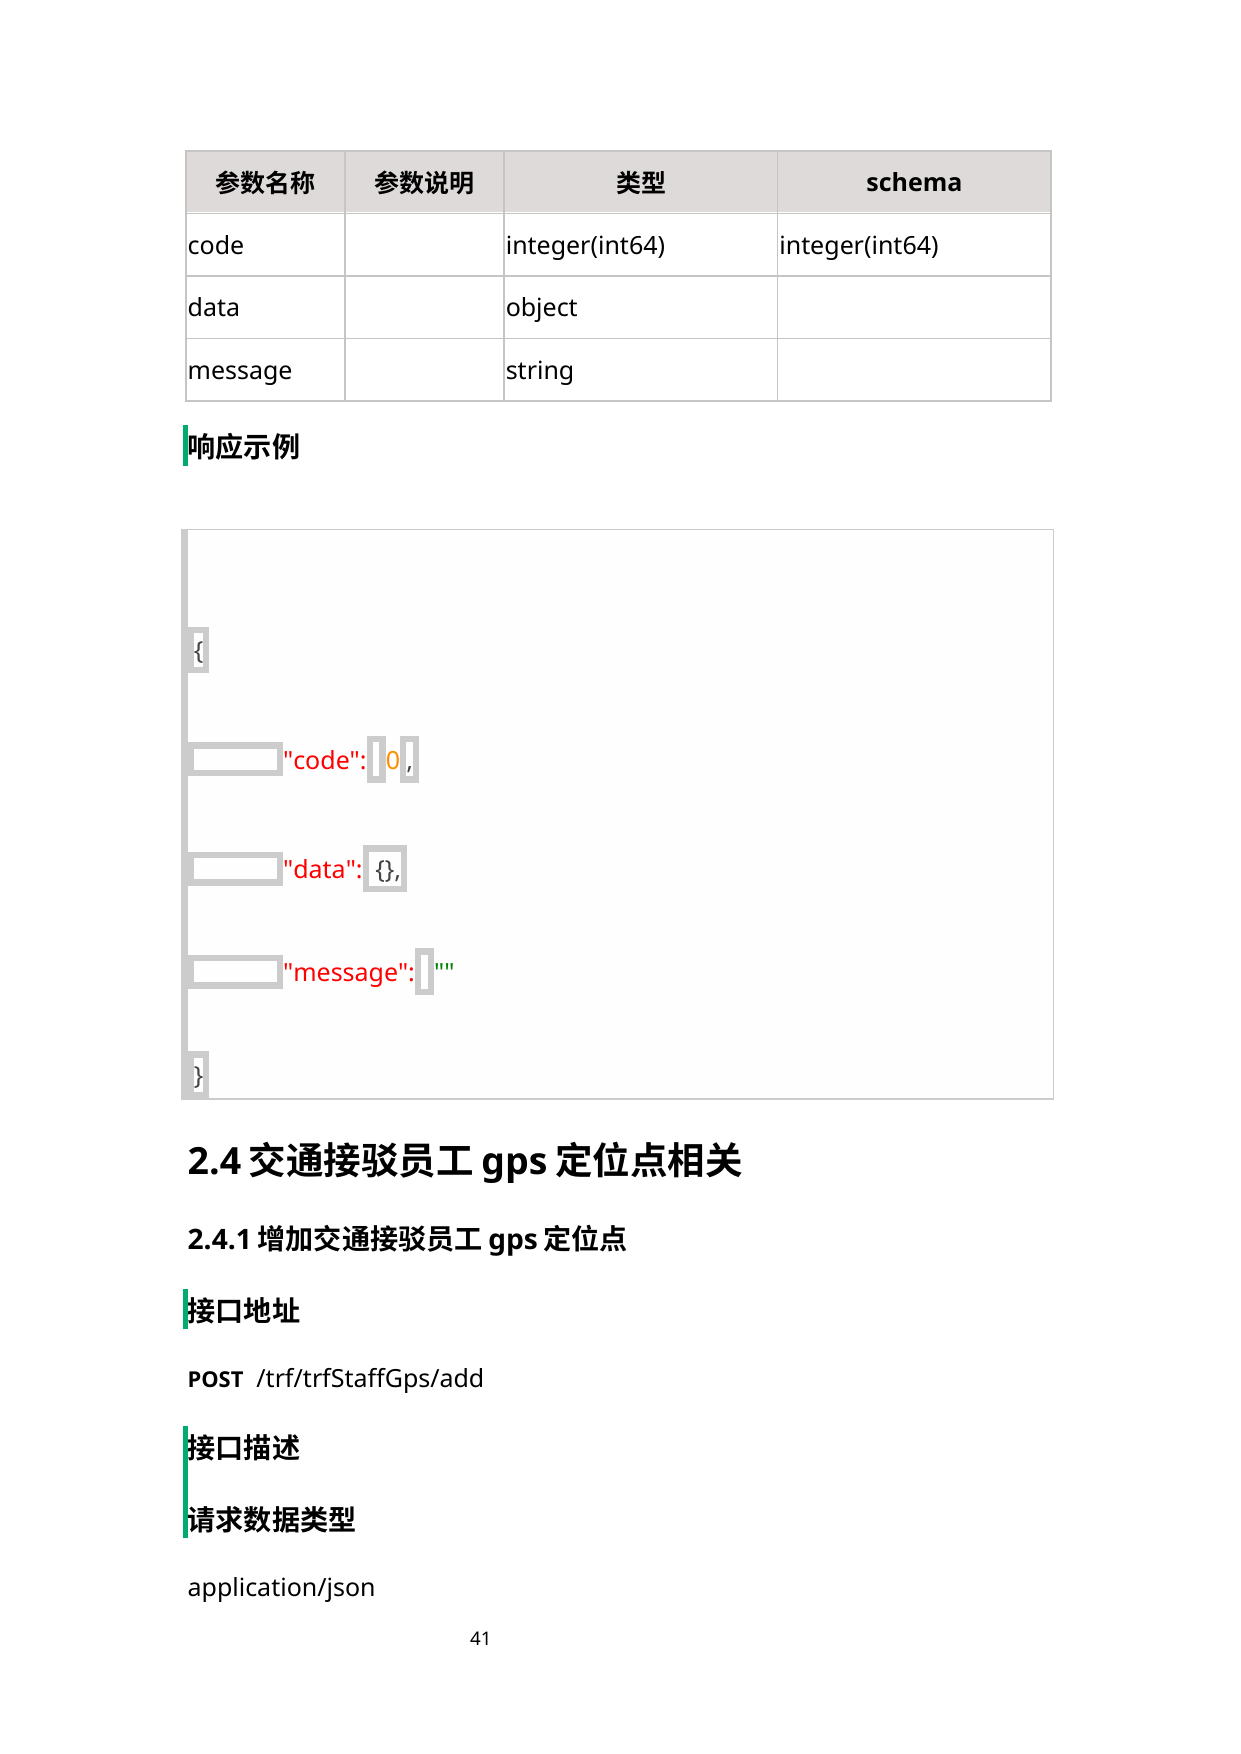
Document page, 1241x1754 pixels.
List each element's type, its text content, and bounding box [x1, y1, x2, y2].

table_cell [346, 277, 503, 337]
text POST /trf/trfStaffGps/add [187, 1361, 1053, 1394]
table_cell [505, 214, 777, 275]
subtitle 2.4.1增加交通接驳员工gps定位点 [187, 1216, 1053, 1257]
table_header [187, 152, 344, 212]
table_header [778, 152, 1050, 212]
text 请求数据类型 [188, 1498, 1053, 1538]
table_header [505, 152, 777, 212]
text "data": {}, [188, 844, 1053, 892]
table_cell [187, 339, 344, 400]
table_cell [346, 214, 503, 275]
text 响应示例 [188, 425, 1053, 466]
text "code": 0, [188, 734, 1053, 783]
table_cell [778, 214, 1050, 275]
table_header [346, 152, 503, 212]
text } [188, 1050, 1053, 1098]
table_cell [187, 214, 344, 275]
text 接口地址 [183, 1288, 1053, 1329]
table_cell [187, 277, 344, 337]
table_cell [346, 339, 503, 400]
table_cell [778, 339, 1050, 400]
text 接口描述 [188, 1426, 1053, 1467]
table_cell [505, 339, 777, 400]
text application/json [187, 1570, 1053, 1604]
text "message": "" [434, 953, 1053, 989]
text { [188, 625, 1053, 673]
subtitle 2.4交通接驳员工gps定位点相关 [187, 1131, 1053, 1185]
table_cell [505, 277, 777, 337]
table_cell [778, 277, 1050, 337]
